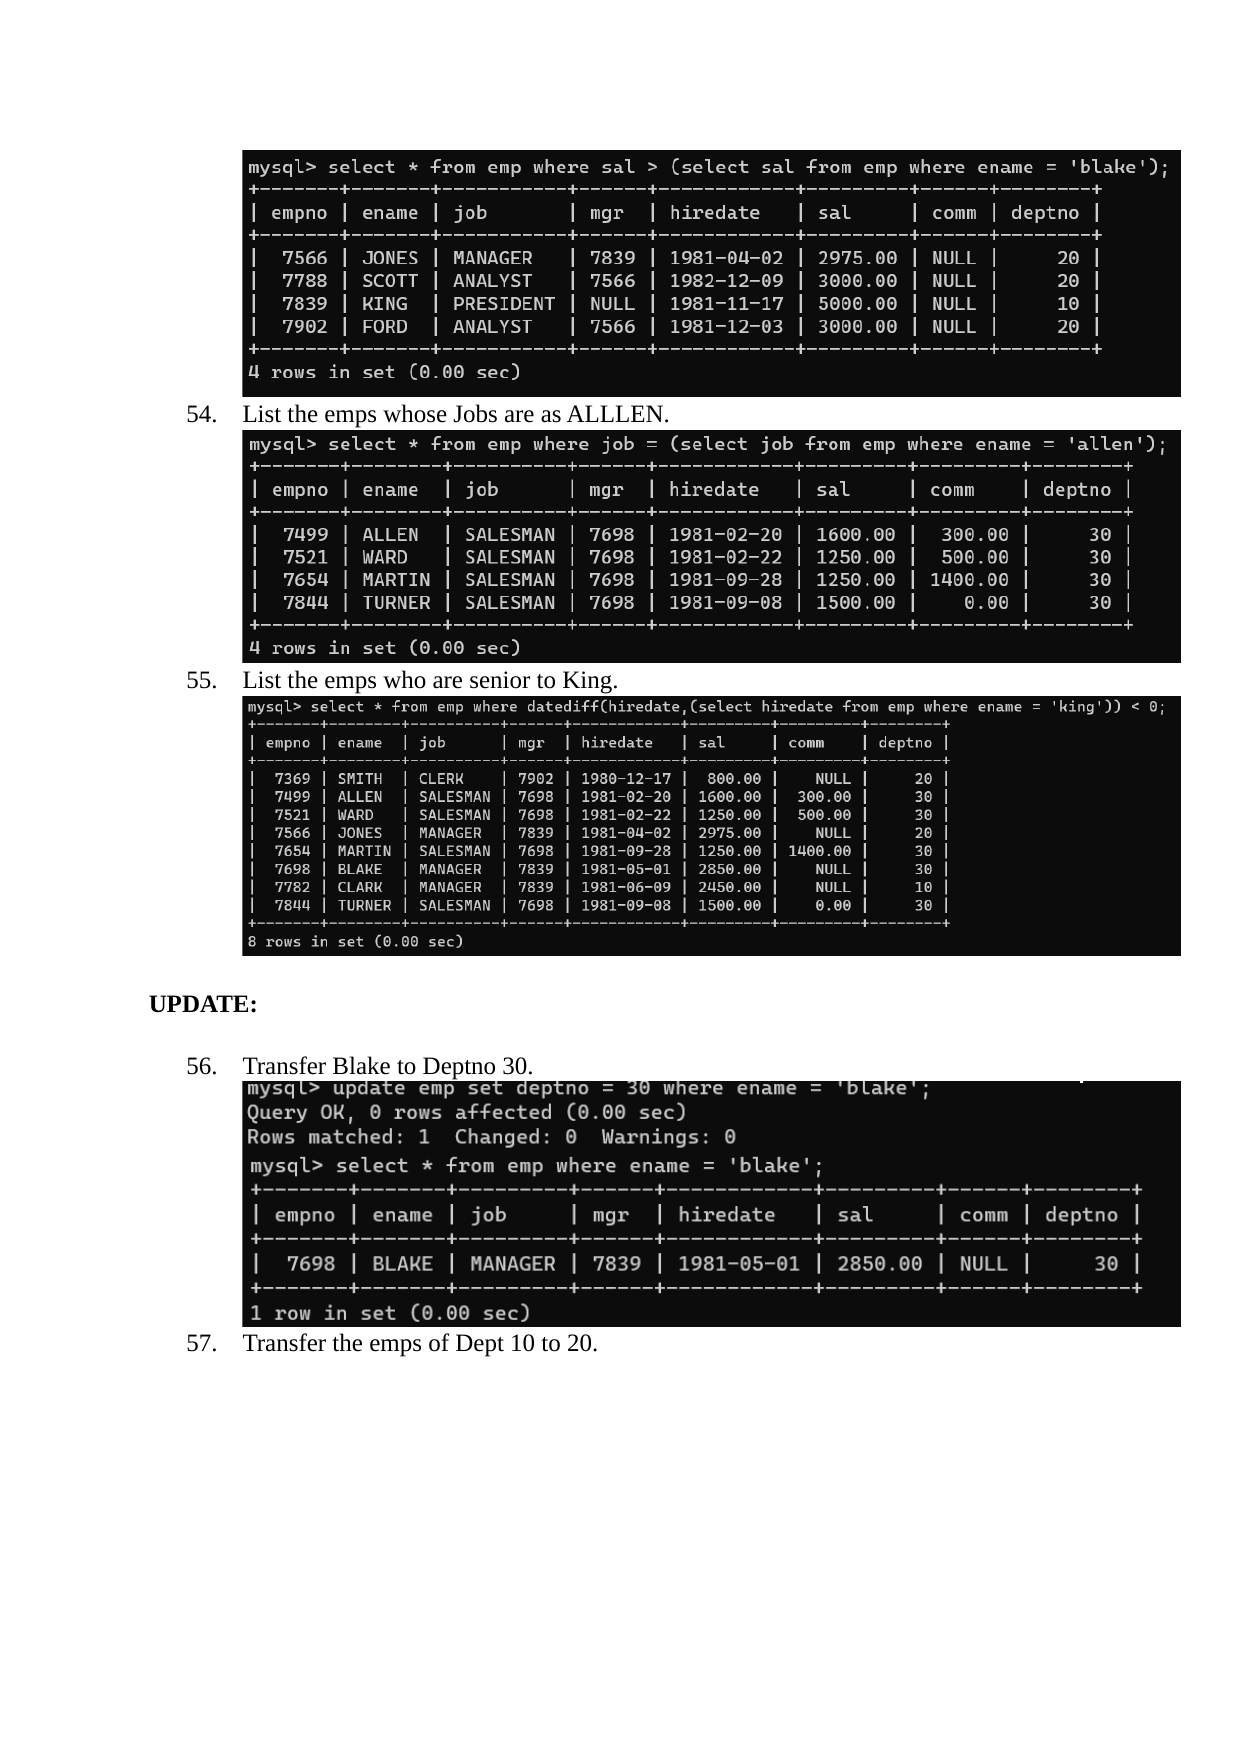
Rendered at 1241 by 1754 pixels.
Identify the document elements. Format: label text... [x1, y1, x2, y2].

text UPDATE: [148, 989, 1089, 1017]
picture [242, 1081, 1181, 1327]
list List the emps who are senior to King. [186, 665, 1089, 694]
picture [242, 150, 1181, 397]
list List the emps whose Jobs are as ALLLEN. [186, 399, 1089, 428]
list Transfer Blake to Deptno 30. [186, 1051, 1089, 1079]
list Transfer the emps of Dept 10 to 20. [186, 1328, 1089, 1357]
picture [242, 430, 1181, 663]
picture [242, 696, 1181, 956]
